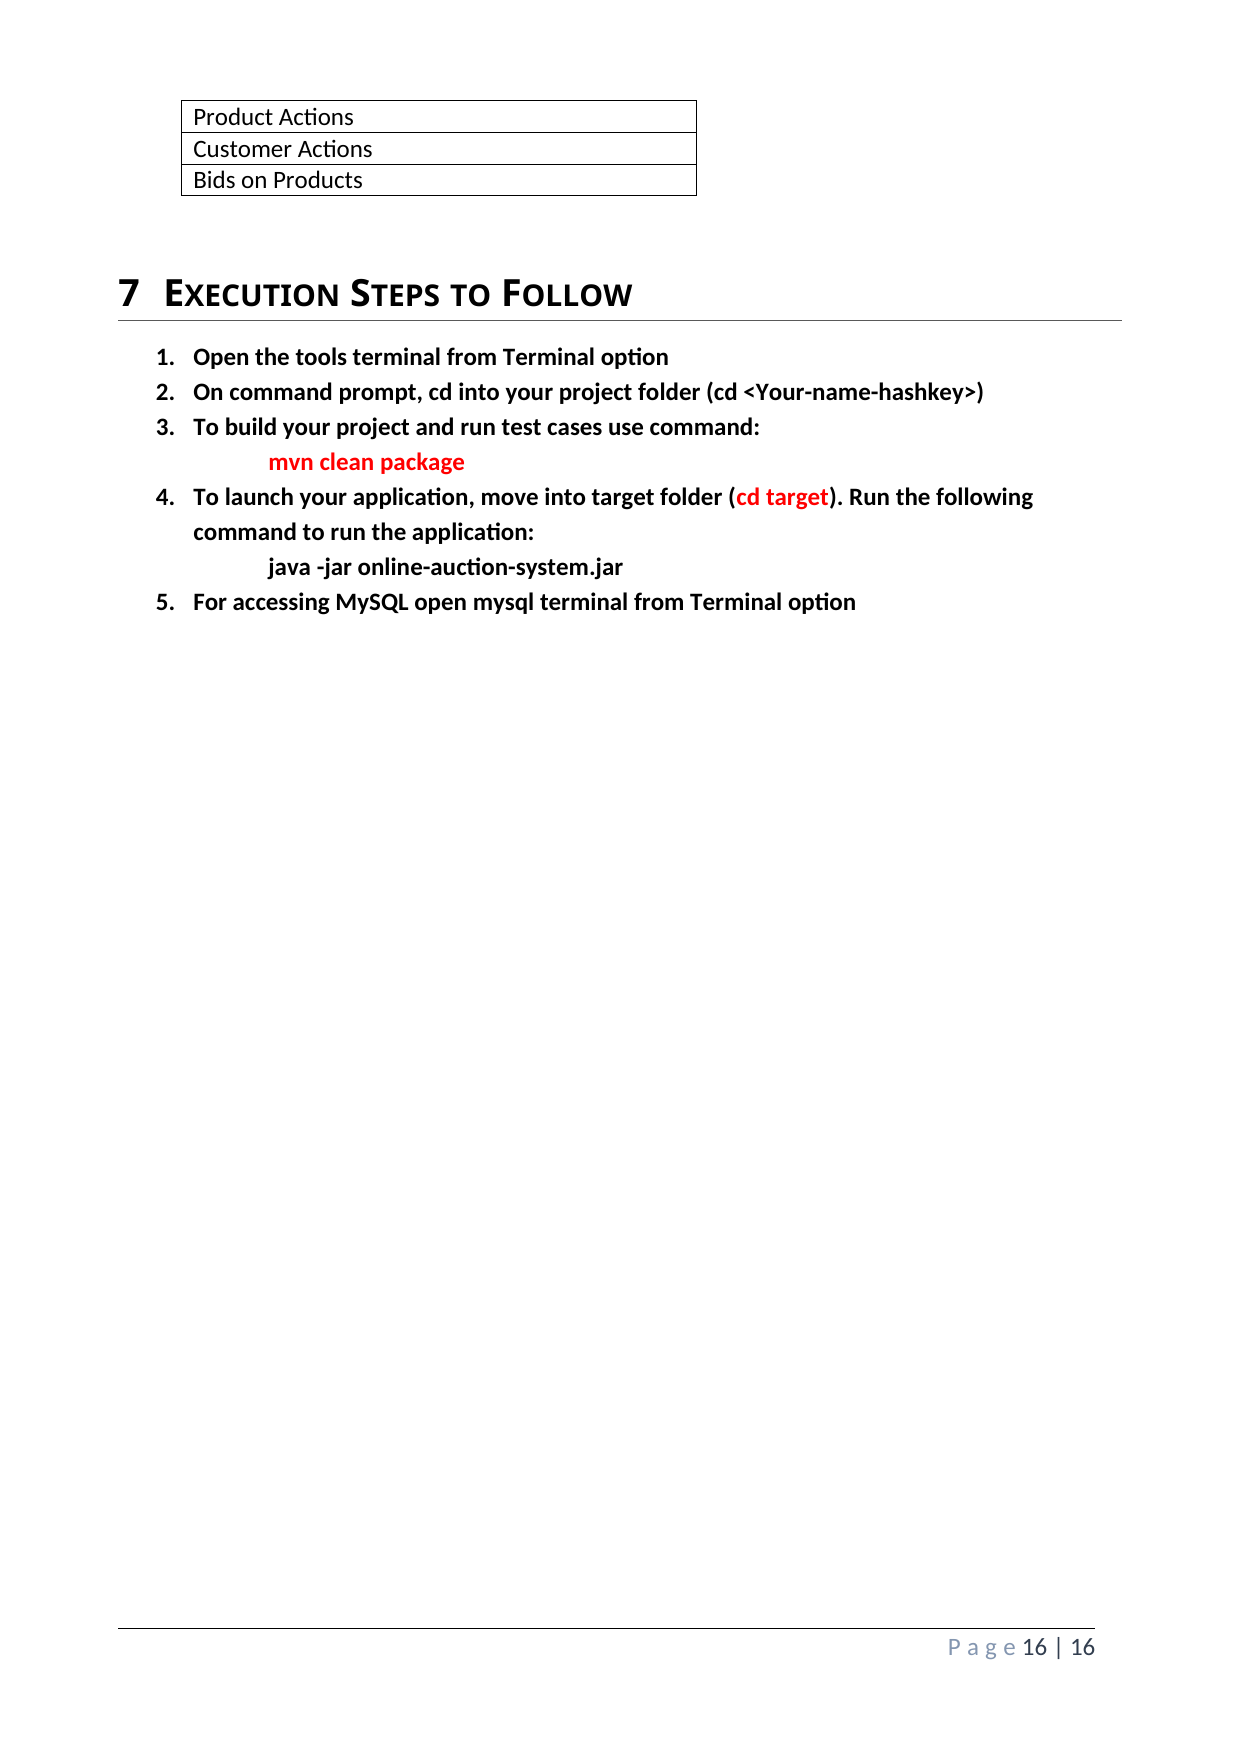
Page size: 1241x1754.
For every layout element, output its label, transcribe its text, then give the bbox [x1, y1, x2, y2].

list Open the tools terminal from Terminal option [156, 342, 1122, 372]
list For accessing MySQL open mysql terminal from Terminal option [156, 587, 1122, 617]
table_cell Bids on Products [182, 165, 696, 195]
list java -jar online-auction-system.jar [268, 552, 1122, 582]
text mvn clean package [193, 447, 1122, 477]
list To launch your application, move into target folder (cd target). Run the following command to run the application: [156, 482, 1122, 547]
subtitle Execution Steps to Follow [118, 267, 1122, 320]
list On command prompt, cd into your project folder (cd <Your-name-hashkey>) [156, 377, 1122, 407]
table_cell Product Actions [182, 101, 696, 132]
table_cell Customer Actions [182, 133, 696, 164]
list To build your project and run test cases use command: [156, 412, 1122, 442]
